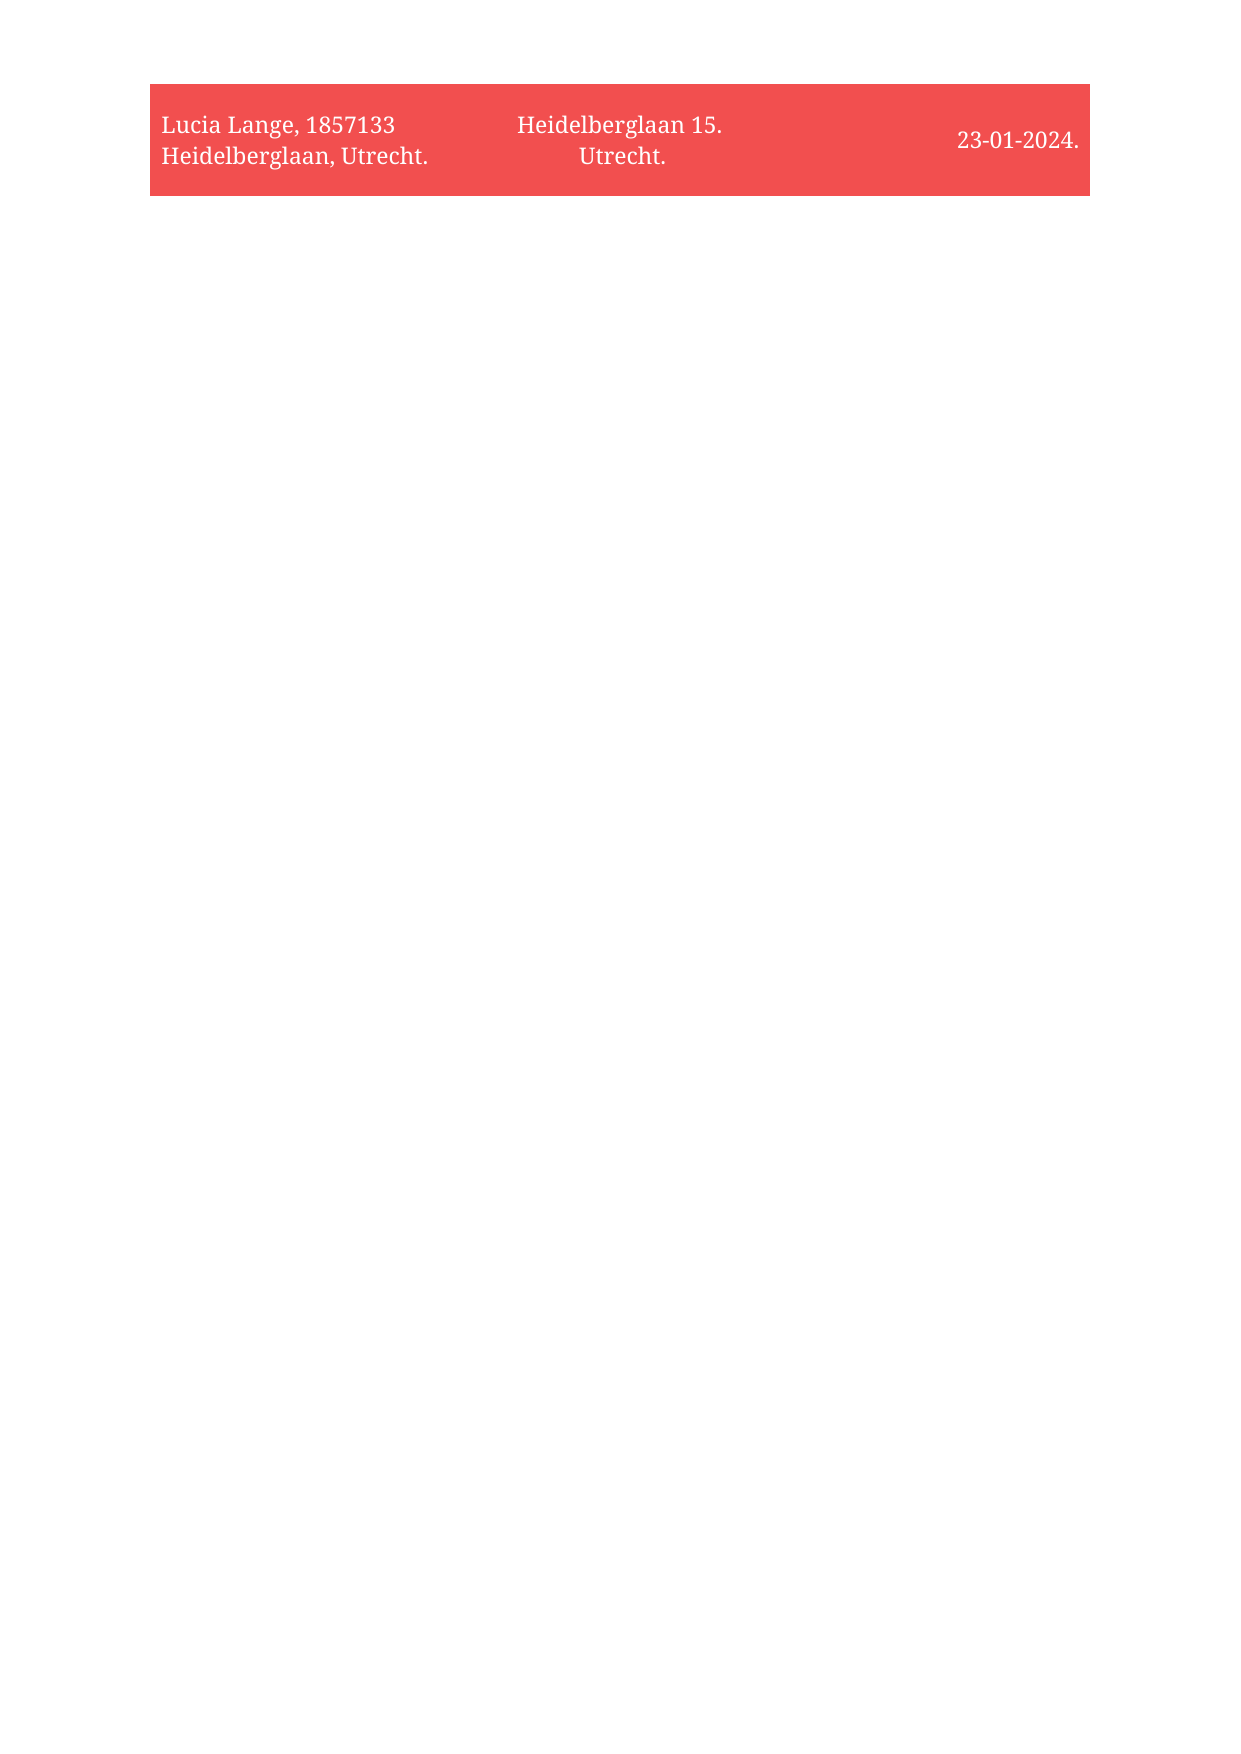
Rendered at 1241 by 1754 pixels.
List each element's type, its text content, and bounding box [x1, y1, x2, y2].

table_header 23-01-2024. [780, 84, 1090, 196]
table_header Heidelberglaan 15. Utrecht. [465, 84, 780, 196]
table_header Lucia Lange, 1857133 Heidelberglaan, Utrecht. [150, 84, 465, 196]
